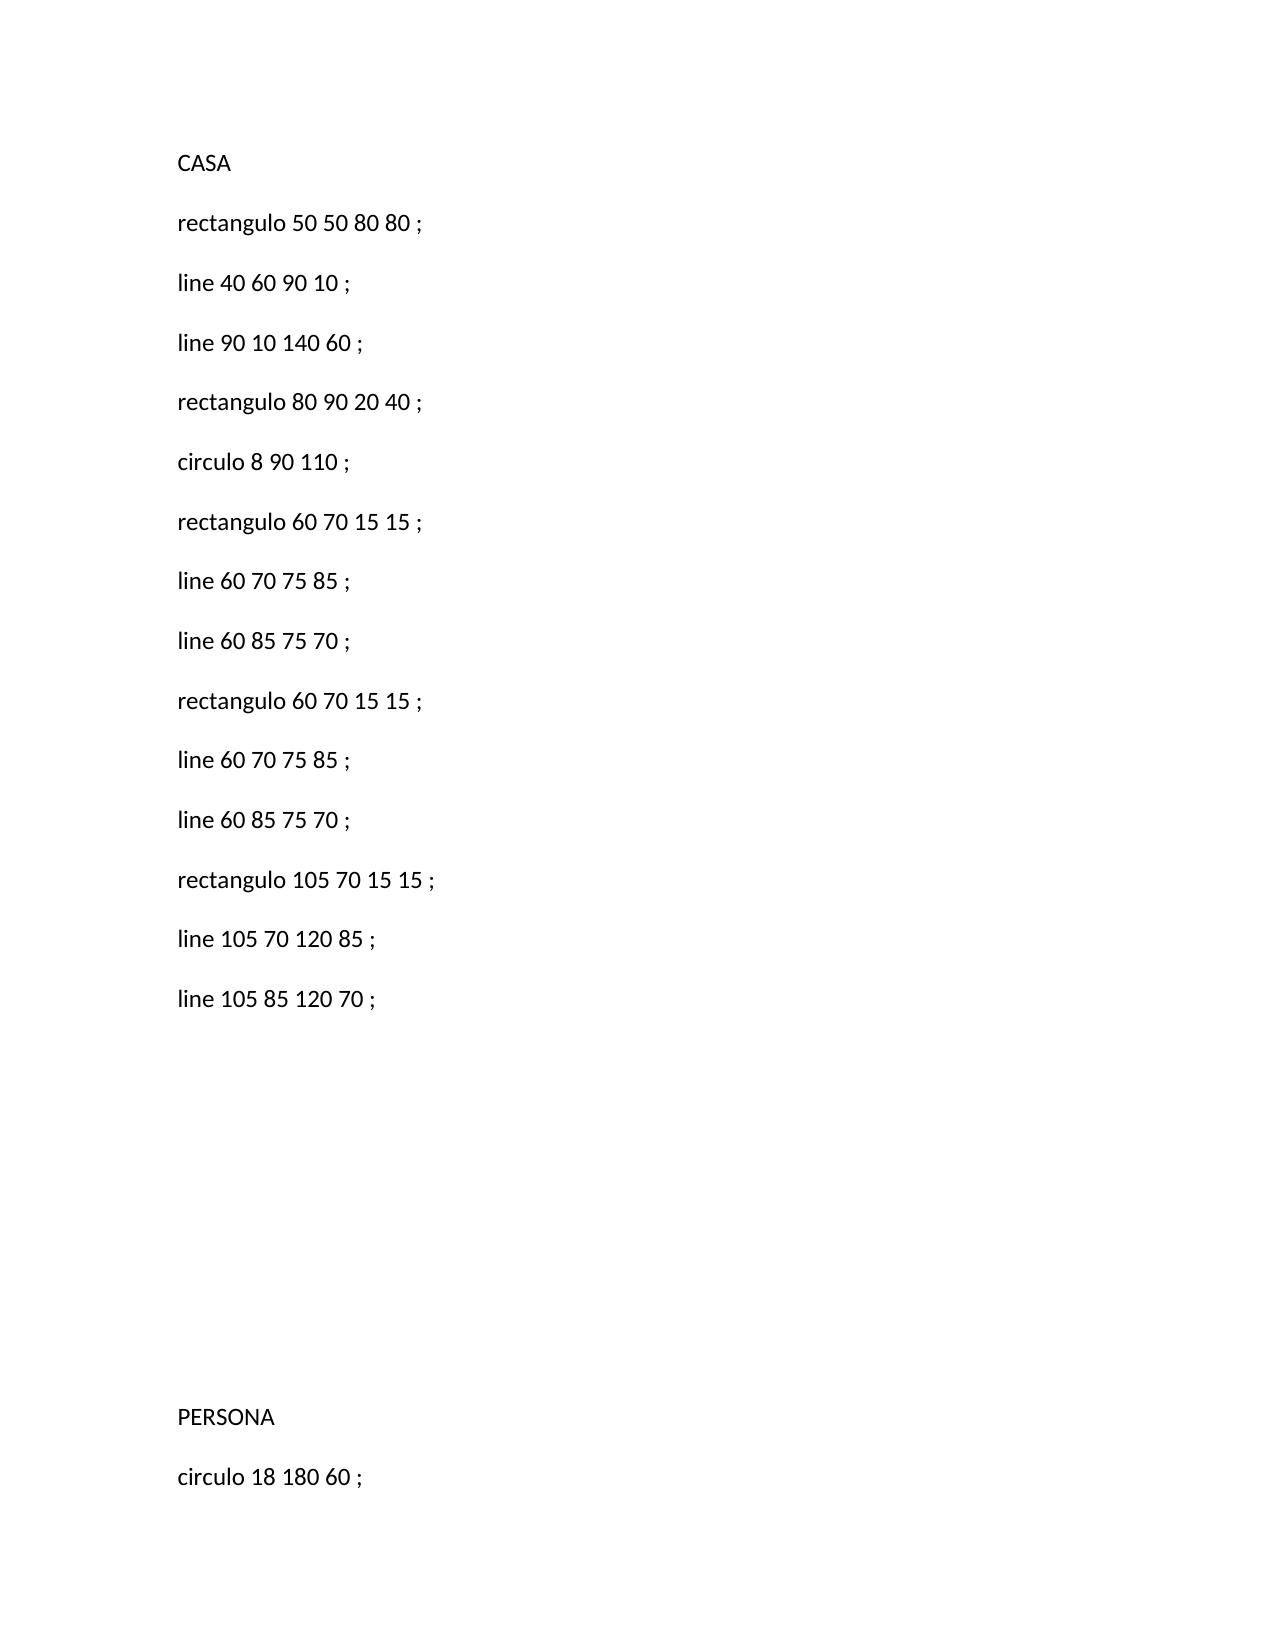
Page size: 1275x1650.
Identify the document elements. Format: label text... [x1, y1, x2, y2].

text line 105 70 120 85 ; [177, 923, 1098, 954]
text line 105 85 120 70 ; [177, 983, 1098, 1014]
text line 40 60 90 10 ; [177, 267, 1098, 297]
text rectangulo 60 70 15 15 ; [177, 506, 1098, 536]
text PERSONA [177, 1401, 1098, 1432]
text rectangulo 105 70 15 15 ; [177, 864, 1098, 894]
text rectangulo 60 70 15 15 ; [177, 685, 1098, 715]
text rectangulo 80 90 20 40 ; [177, 386, 1098, 417]
text circulo 8 90 110 ; [177, 446, 1098, 477]
text line 60 70 75 85 ; [177, 565, 1098, 596]
text CASA [177, 148, 1098, 178]
text line 60 85 75 70 ; [177, 625, 1098, 656]
text line 60 70 75 85 ; [177, 744, 1098, 775]
text rectangulo 50 50 80 80 ; [177, 207, 1098, 238]
text line 90 10 140 60 ; [177, 327, 1098, 357]
text line 60 85 75 70 ; [177, 804, 1098, 835]
text circulo 18 180 60 ; [177, 1461, 1098, 1491]
